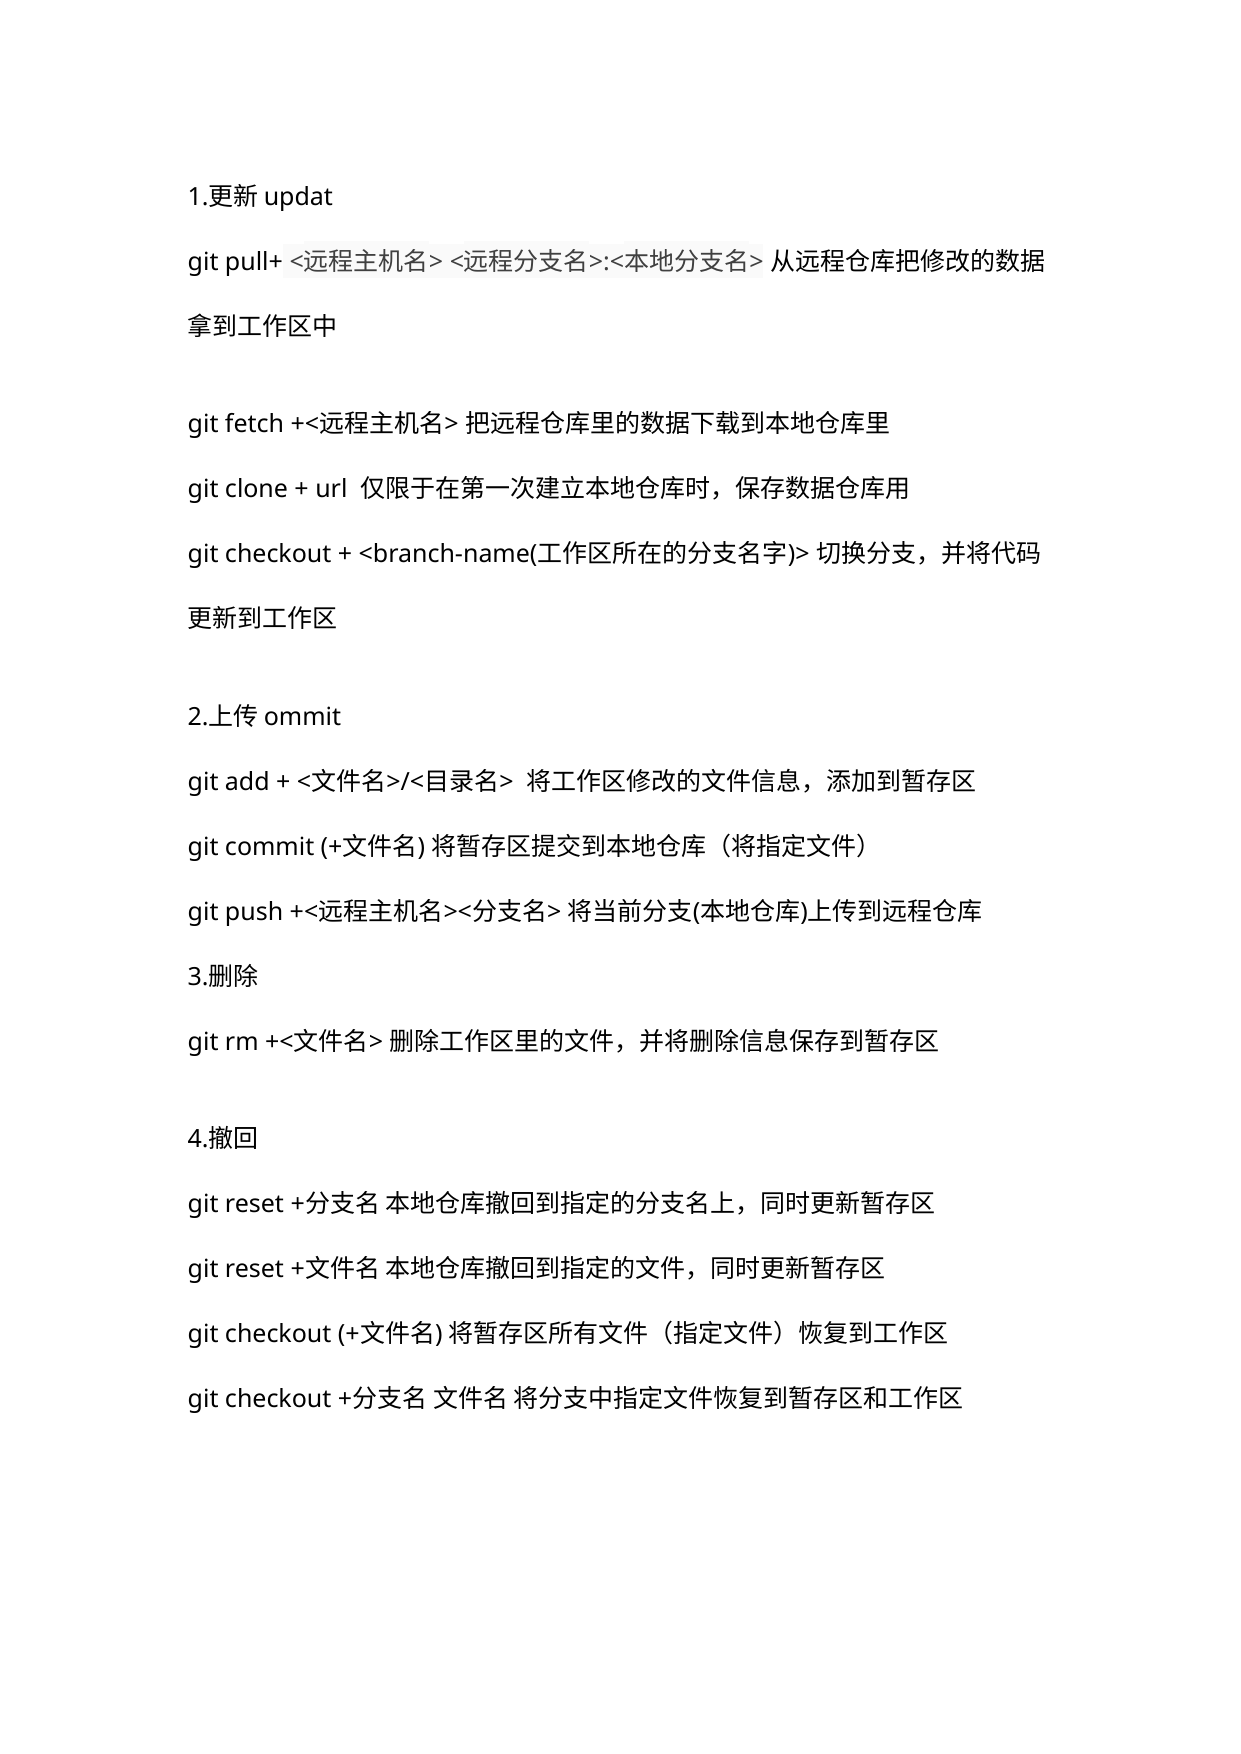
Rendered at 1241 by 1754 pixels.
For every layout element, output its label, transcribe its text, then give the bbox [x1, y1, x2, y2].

text git reset +文件名 本地仓库撤回到指定的文件，同时更新暂存区 [187, 1234, 1053, 1299]
text 4.撤回 [187, 1104, 1053, 1169]
text 1.更新updat [187, 162, 1053, 227]
text git push +<远程主机名><分支名> 将当前分支(本地仓库)上传到远程仓库 [187, 877, 1053, 942]
text git add + <文件名>/<目录名> 将工作区修改的文件信息，添加到暂存区 [187, 747, 1053, 812]
text git pull+ <远程主机名> <远程分支名>:<本地分支名> 从远程仓库把修改的数据拿到工作区中 [187, 227, 1053, 357]
text git checkout (+文件名) 将暂存区所有文件（指定文件）恢复到工作区 [187, 1299, 1053, 1364]
text git clone + url 仅限于在第一次建立本地仓库时，保存数据仓库用 [187, 454, 1053, 519]
text git checkout +分支名 文件名 将分支中指定文件恢复到暂存区和工作区 [187, 1364, 1053, 1429]
text git rm +<文件名> 删除工作区里的文件，并将删除信息保存到暂存区 [187, 1007, 1053, 1072]
text 2.上传ommit [187, 682, 1053, 747]
text git checkout + <branch-name(工作区所在的分支名字)> 切换分支，并将代码更新到工作区 [187, 519, 1053, 649]
text git fetch +<远程主机名> 把远程仓库里的数据下载到本地仓库里 [187, 389, 1053, 454]
text 3.删除 [187, 942, 1053, 1007]
text git commit (+文件名) 将暂存区提交到本地仓库（将指定文件） [187, 812, 1053, 877]
text git reset +分支名 本地仓库撤回到指定的分支名上，同时更新暂存区 [187, 1169, 1053, 1234]
